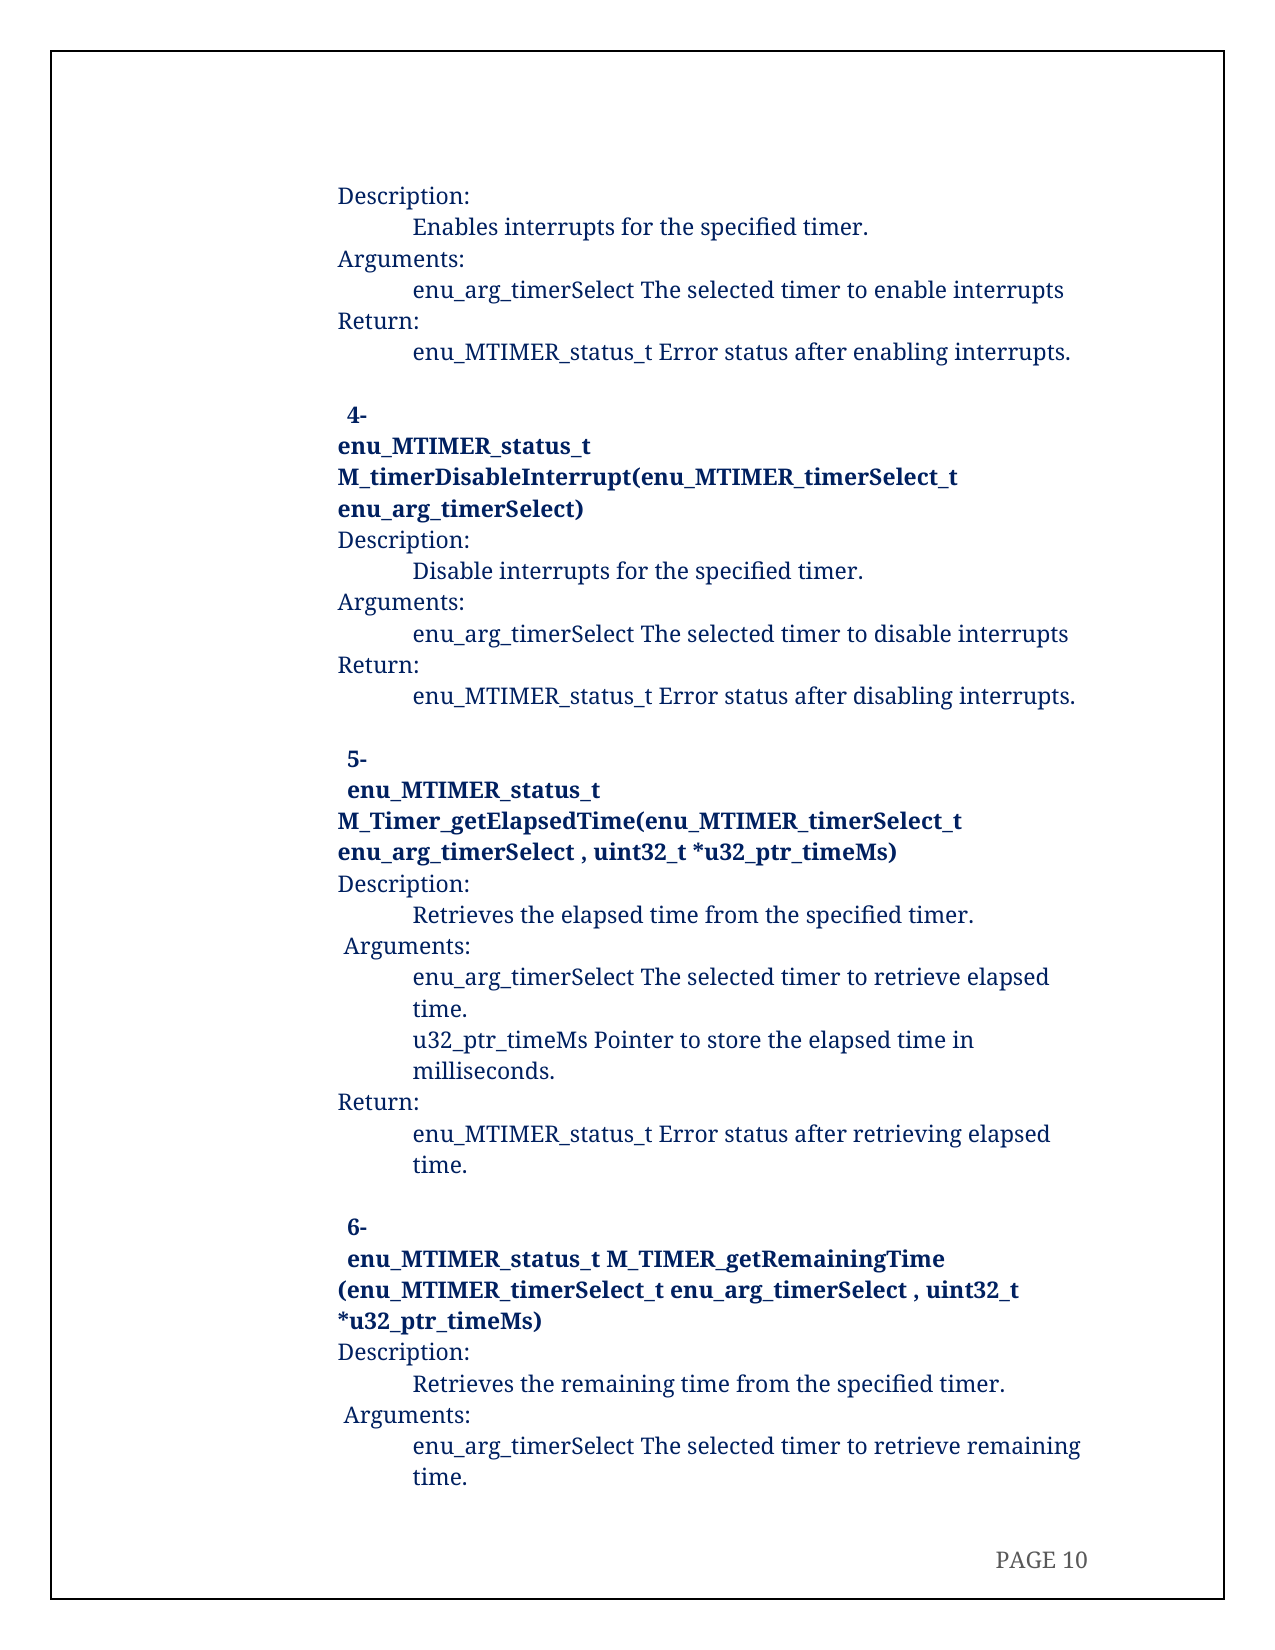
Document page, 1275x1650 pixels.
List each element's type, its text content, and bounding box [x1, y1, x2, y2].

text Return: [262, 649, 1087, 680]
text Description: [337, 1336, 1087, 1367]
text 4- [337, 399, 1087, 430]
text Description: [337, 867, 1087, 899]
text enu_arg_timerSelect The selected timer to enable interrupts [412, 274, 1087, 305]
text Description: [337, 524, 1087, 555]
text Arguments: [262, 1399, 1087, 1430]
text enu_MTIMER_status_t M_Timer_getElapsedTime(enu_MTIMER_timerSelect_t enu_arg_timerSelect , uint32_t *u32_ptr_timeMs) [337, 774, 1087, 867]
text Enables interrupts for the specified timer. [187, 211, 1087, 242]
text Retrieves the remaining time from the specified timer. [337, 1367, 1087, 1399]
text enu_MTIMER_status_t M_timerDisableInterrupt(enu_MTIMER_timerSelect_t enu_arg_timerSelect) [337, 430, 1087, 524]
text Arguments: [262, 242, 1087, 274]
text Retrieves the elapsed time from the specified timer. [337, 899, 1087, 930]
text Arguments: [262, 930, 1087, 961]
text 5- [337, 742, 1087, 774]
text enu_MTIMER_status_t Error status after disabling interrupts. [412, 680, 1087, 711]
text Description: [337, 180, 1087, 211]
text enu_arg_timerSelect The selected timer to retrieve elapsed time. [412, 961, 1087, 1024]
text enu_arg_timerSelect The selected timer to retrieve remaining time. [412, 1430, 1087, 1492]
text Return: [262, 1086, 1087, 1117]
text Return: [262, 305, 1087, 336]
text 6- [337, 1211, 1087, 1242]
text enu_arg_timerSelect The selected timer to disable interrupts [412, 617, 1087, 649]
text enu_MTIMER_status_t M_TIMER_getRemainingTime (enu_MTIMER_timerSelect_t enu_arg_timerSelect , uint32_t *u32_ptr_timeMs) [337, 1242, 1087, 1336]
text enu_MTIMER_status_t Error status after retrieving elapsed time. [412, 1117, 1087, 1180]
text u32_ptr_timeMs Pointer to store the elapsed time in milliseconds. [412, 1024, 1087, 1086]
text Disable interrupts for the specified timer. [187, 555, 1087, 586]
text enu_MTIMER_status_t Error status after enabling interrupts. [412, 336, 1087, 367]
text Arguments: [262, 586, 1087, 617]
